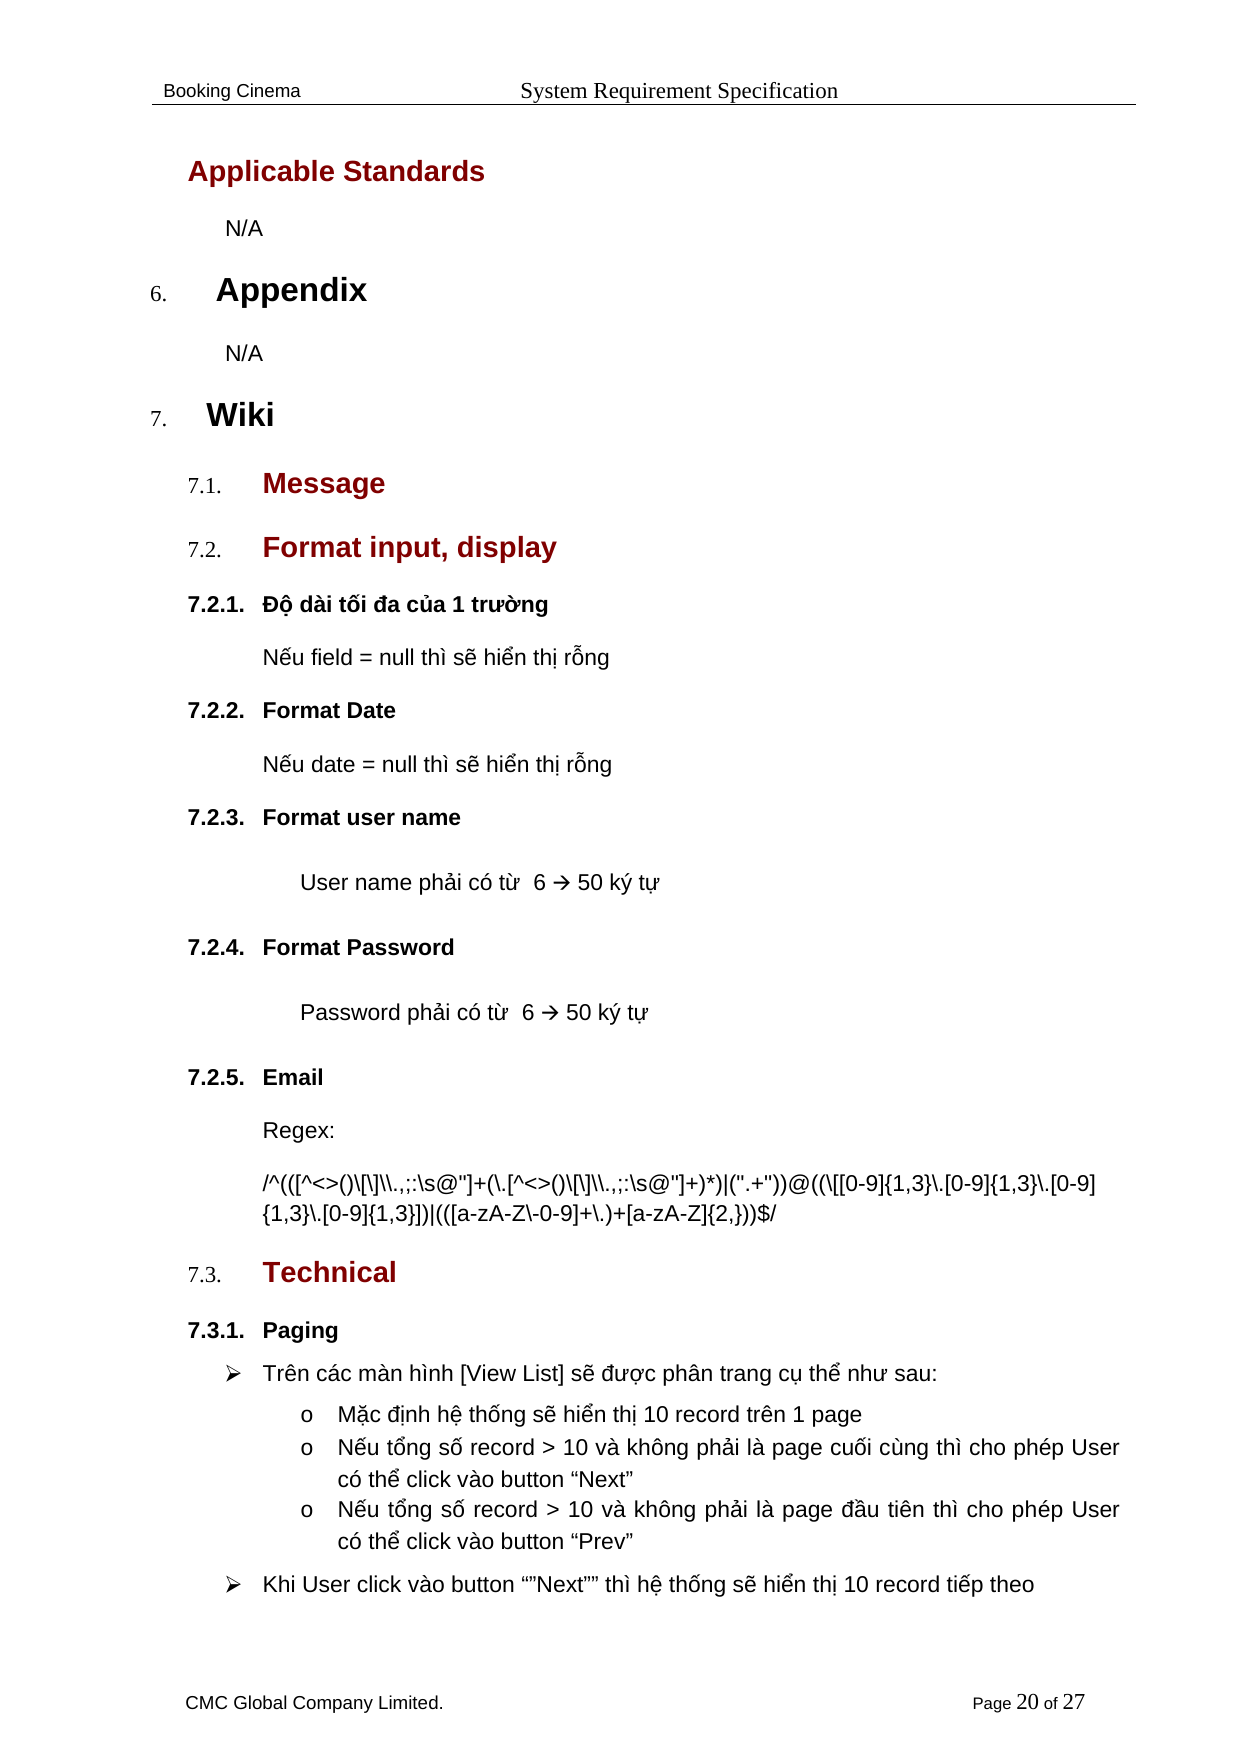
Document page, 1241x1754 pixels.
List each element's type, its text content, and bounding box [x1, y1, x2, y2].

list Nếu tổng số record > 10 và không phải là page cuối cùng thì cho phép User có thể click vào button “Next” [300, 1433, 1120, 1492]
list Format user name [187, 804, 1120, 830]
text Applicable Standards [187, 154, 1120, 187]
text Nếu field = null thì sẽ hiển thị rỗng [262, 644, 1120, 671]
list Nếu tổng số record > 10 và không phải là page đầu tiên thì cho phép User có thể click vào button “Prev” [300, 1496, 1120, 1554]
text User name phải có từ 6 🡪 50 ký tự [262, 857, 1120, 904]
list Khi User click vào button “”Next”” thì hệ thống sẽ hiển thị 10 record tiếp theo [225, 1558, 1120, 1605]
list Độ dài tối đa của 1 trường [187, 591, 1120, 617]
list Trên các màn hình [View List] sẽ được phân trang cụ thể như sau: [225, 1347, 1120, 1394]
text Regex: [262, 1117, 1120, 1143]
text /^(([^<>()\[\]\\.,;:\s@"]+(\.[^<>()\[\]\\.,;:\s@"]+)*)|(".+"))@((\[[0-9]{1,3}\.[0-9]{1,3}\.[0-9]{1,3}\.[0-9]{1,3}])|(([a-zA-Z\-0-9]+\.)+[a-zA-Z]{2,}))$/ [262, 1170, 1120, 1226]
list Appendix [150, 271, 1120, 311]
text Password phải có từ 6 🡪 50 ký tự [262, 987, 1120, 1034]
text Nếu date = null thì sẽ hiển thị rỗng [262, 751, 1120, 777]
list Email [187, 1064, 1120, 1090]
list Format Password [187, 934, 1120, 960]
list Message [187, 466, 1120, 500]
list Paging [187, 1317, 1120, 1343]
text N/A [225, 340, 1120, 366]
list Format input, display [187, 530, 1120, 563]
list Wiki [150, 395, 1120, 435]
list Mặc định hệ thống sẽ hiển thị 10 record trên 1 page [300, 1401, 1120, 1429]
list Technical [187, 1255, 1120, 1289]
list Format Date [187, 697, 1120, 724]
text N/A [225, 215, 1120, 242]
